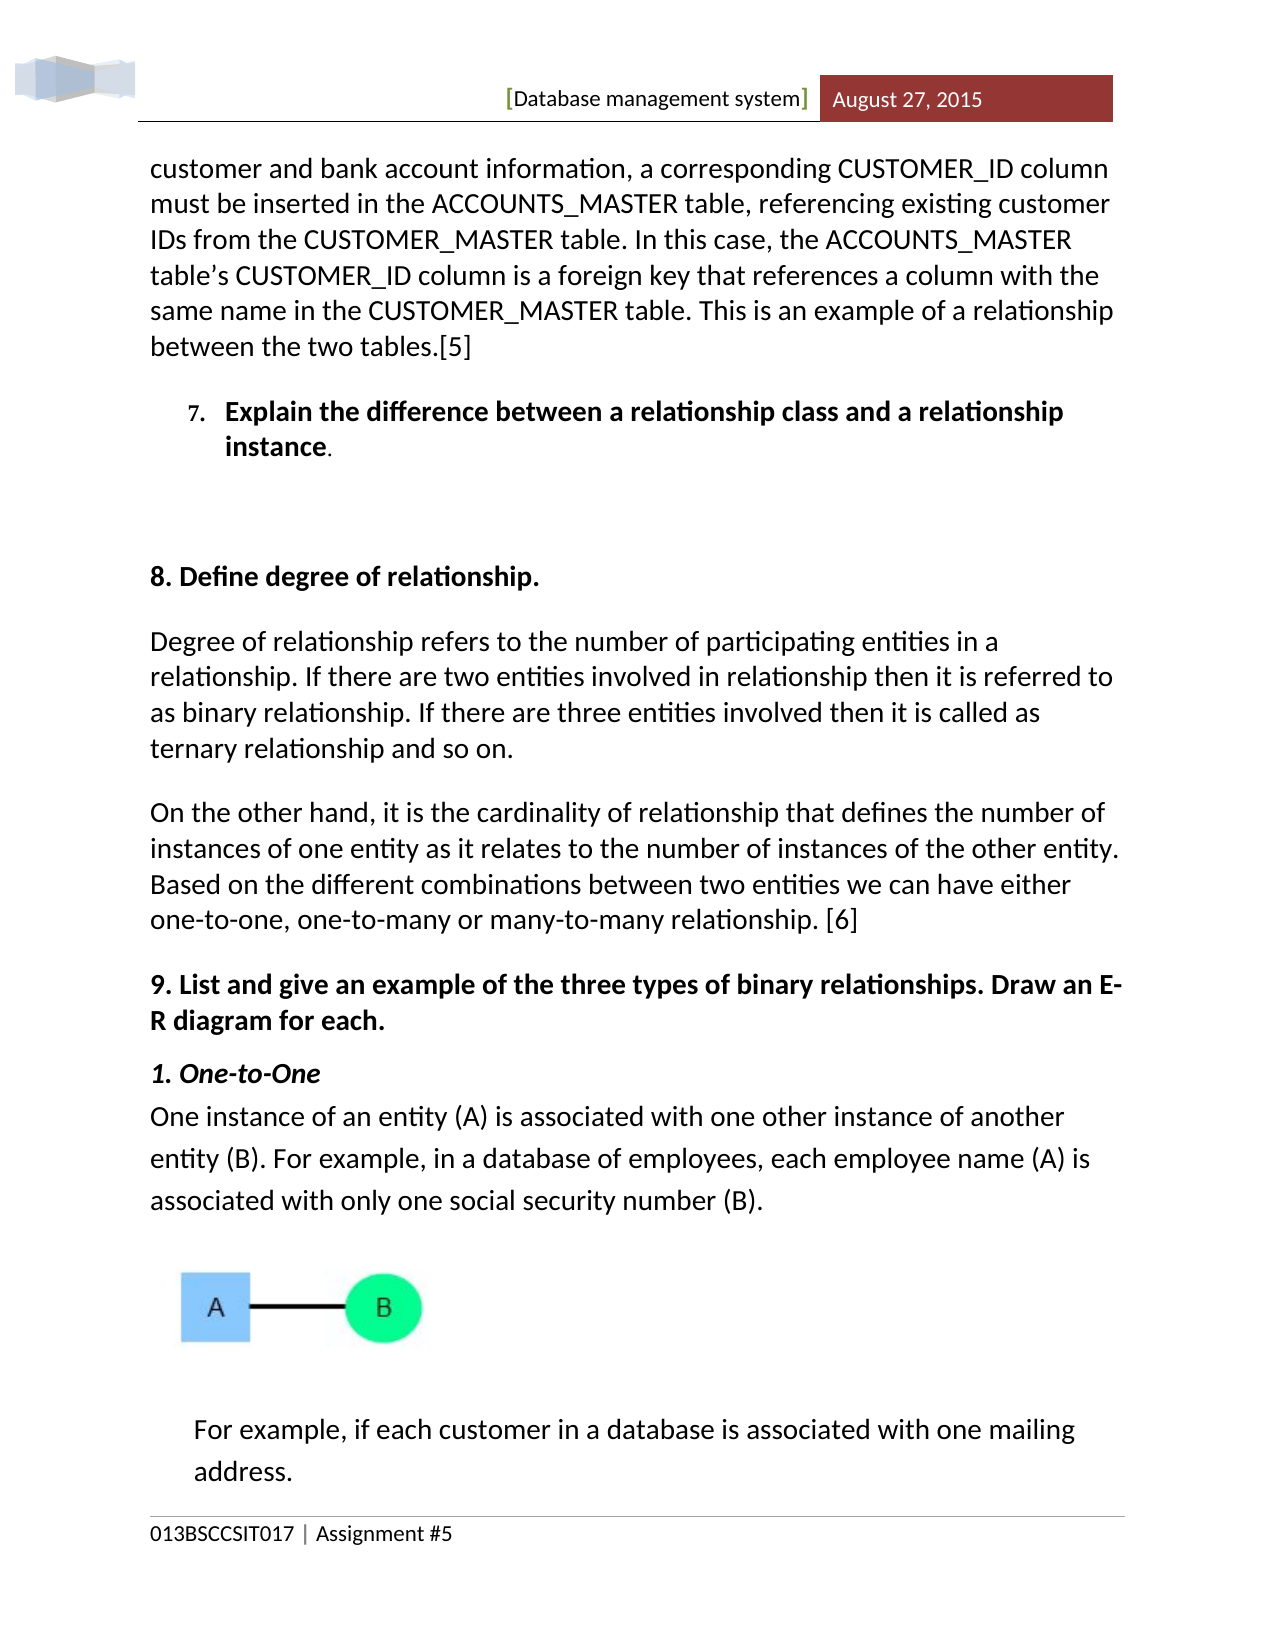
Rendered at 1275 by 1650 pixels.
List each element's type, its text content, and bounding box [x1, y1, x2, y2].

text Degree of relationship refers to the number of participating entities in a relationship. If there are two entities involved in relationship then it is referred to as binary relationship. If there are three entities involved then it is called as ternary relationship and so on. [150, 623, 1125, 765]
text On the other hand, it is the cardinality of relationship that defines the number of instances of one entity as it relates to the number of instances of the other entity. Based on the different combinations between two entities we can have either one-to-one, one-to-many or many-to-many relationship. [6] [150, 794, 1125, 937]
text 9. List and give an example of the three types of binary relationships. Draw an E-R diagram for each. [150, 966, 1125, 1037]
text For example, if each customer in a database is associated with one mailing address. [194, 1405, 1125, 1489]
subtitle 1. One-to-One [150, 1055, 1125, 1091]
text 8. Define degree of relationship. [150, 558, 1125, 594]
list Explain the difference between a relationship class and a relationship instance. [187, 393, 1125, 464]
text One instance of an entity (A) is associated with one other instance of another entity (B). For example, in a database of employees, each employee name (A) is associated with only one social security number (B). [150, 1092, 1125, 1218]
picture [150, 1247, 456, 1377]
